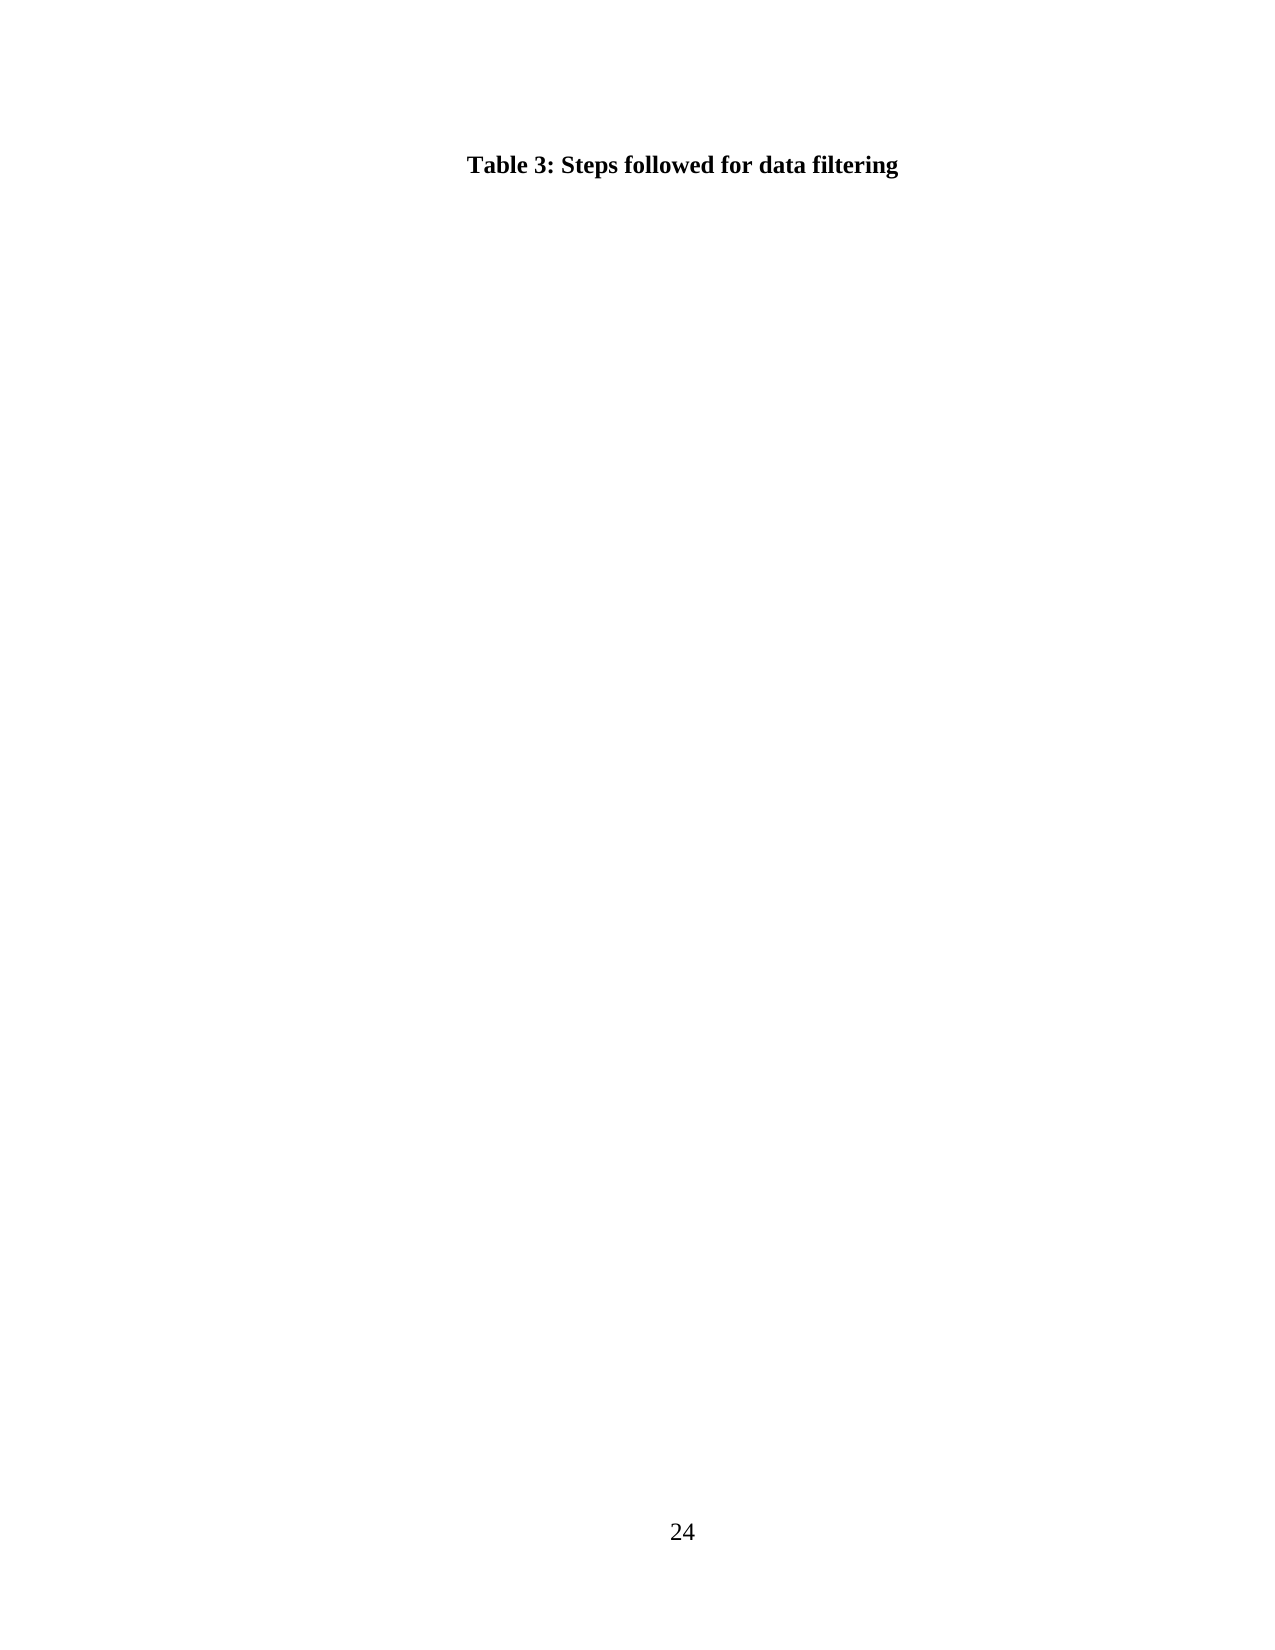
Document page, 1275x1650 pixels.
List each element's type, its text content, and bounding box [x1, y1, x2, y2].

text Table 3: Steps followed for data filtering [240, 150, 1125, 179]
